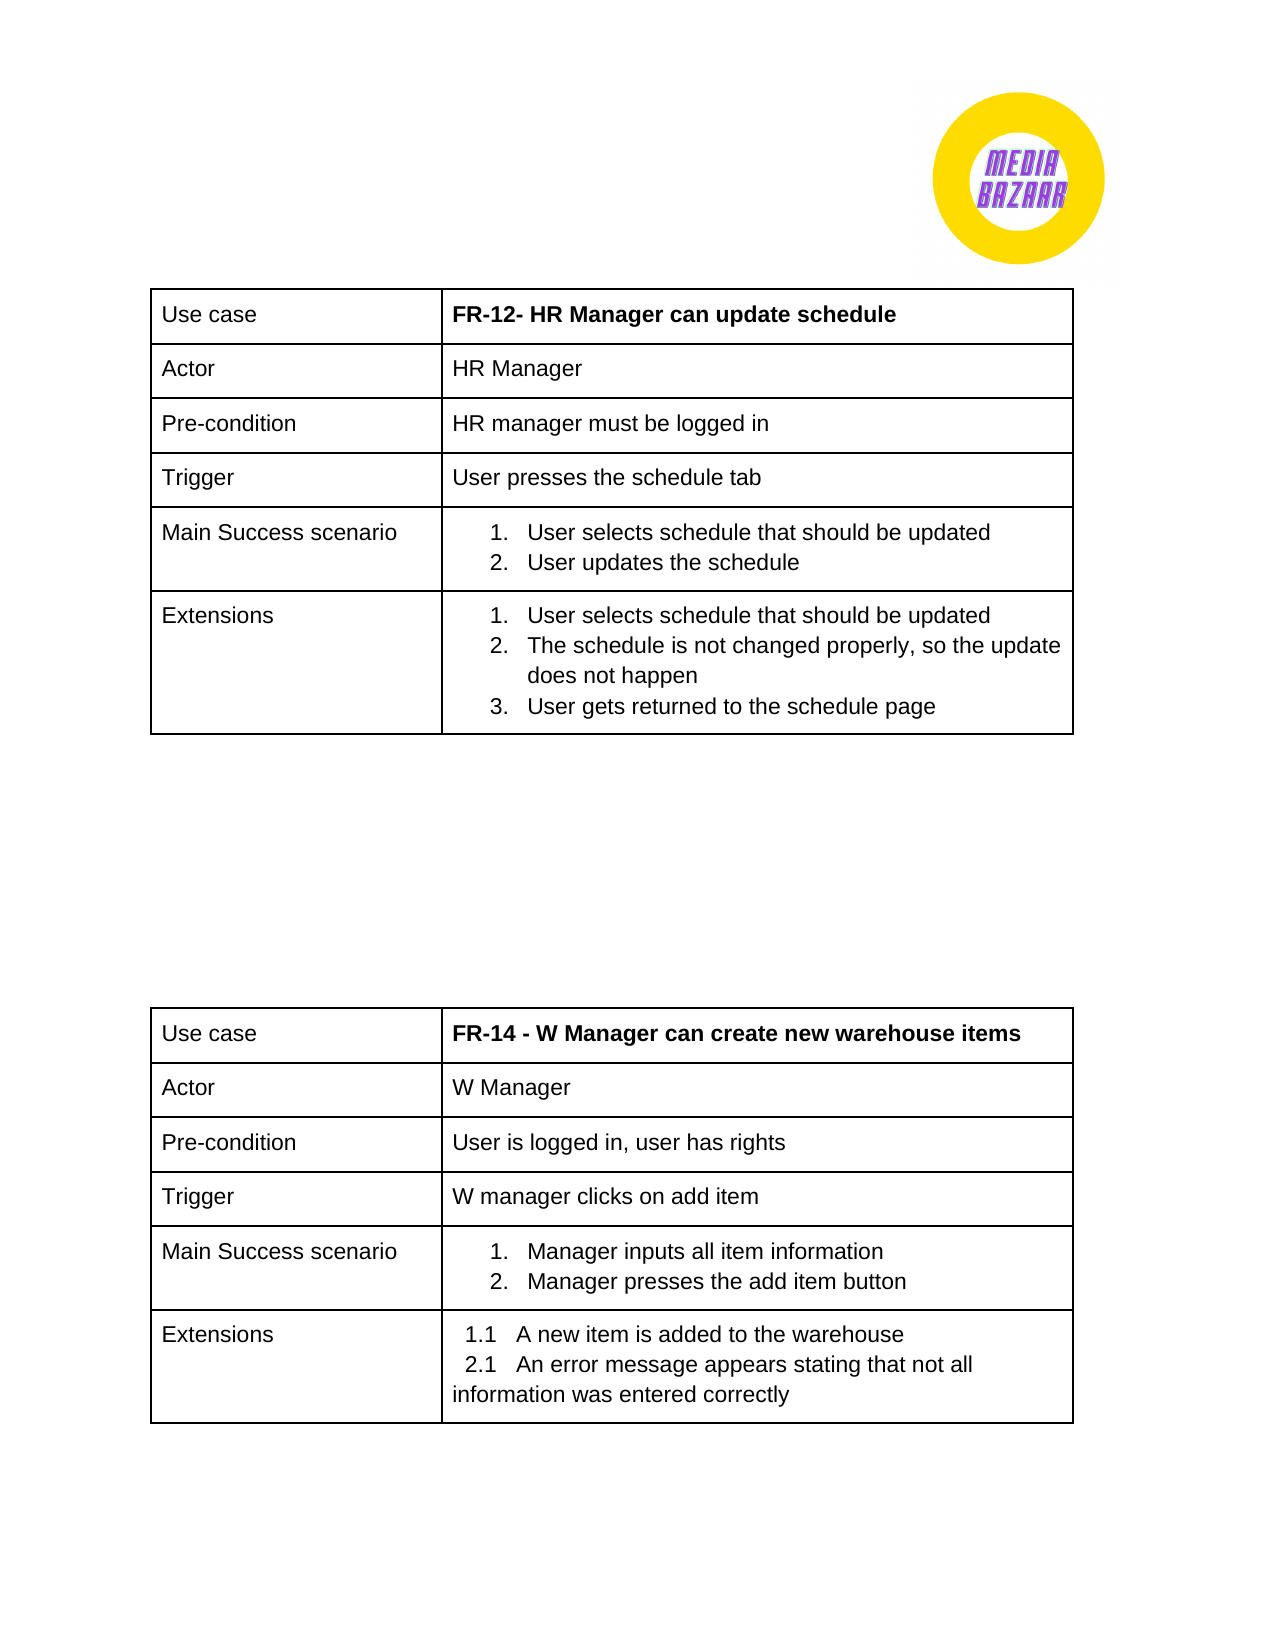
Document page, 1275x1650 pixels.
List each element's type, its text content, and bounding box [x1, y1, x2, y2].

table_header Use case [152, 1009, 441, 1062]
table_cell User selects schedule that should be updated The schedule is not changed properly, so the update does not happen User gets returned to the schedule page [443, 592, 1072, 733]
table_cell Extensions [152, 1311, 441, 1422]
table_cell Main Success scenario [152, 1227, 441, 1308]
table_header Use case [152, 290, 441, 343]
table_cell Pre-condition [152, 1118, 441, 1171]
table_cell Trigger [152, 1173, 441, 1225]
table_cell Actor [152, 345, 441, 397]
picture [911, 75, 1125, 289]
table_cell Actor [152, 1064, 441, 1116]
table_cell HR manager must be logged in [443, 399, 1072, 452]
table_cell Extensions [152, 592, 441, 733]
table_header FR-12- HR Manager can update schedule [443, 290, 1072, 343]
table_cell HR Manager [443, 345, 1072, 397]
table_cell Main Success scenario [152, 508, 441, 589]
table_cell User is logged in, user has rights [443, 1118, 1072, 1171]
table_cell User selects schedule that should be updated User updates the schedule [443, 508, 1072, 589]
table_cell 1.1 A new item is added to the warehouse 2.1 An error message appears stating that not all information was entered correctly [443, 1311, 1072, 1422]
table_cell Trigger [152, 454, 441, 506]
table_cell W manager clicks on add item [443, 1173, 1072, 1225]
table_cell Manager inputs all item information Manager presses the add item button [443, 1227, 1072, 1308]
table_header FR-14 - W Manager can create new warehouse items [443, 1009, 1072, 1062]
table_cell W Manager [443, 1064, 1072, 1116]
table_cell User presses the schedule tab [443, 454, 1072, 506]
table_cell Pre-condition [152, 399, 441, 452]
